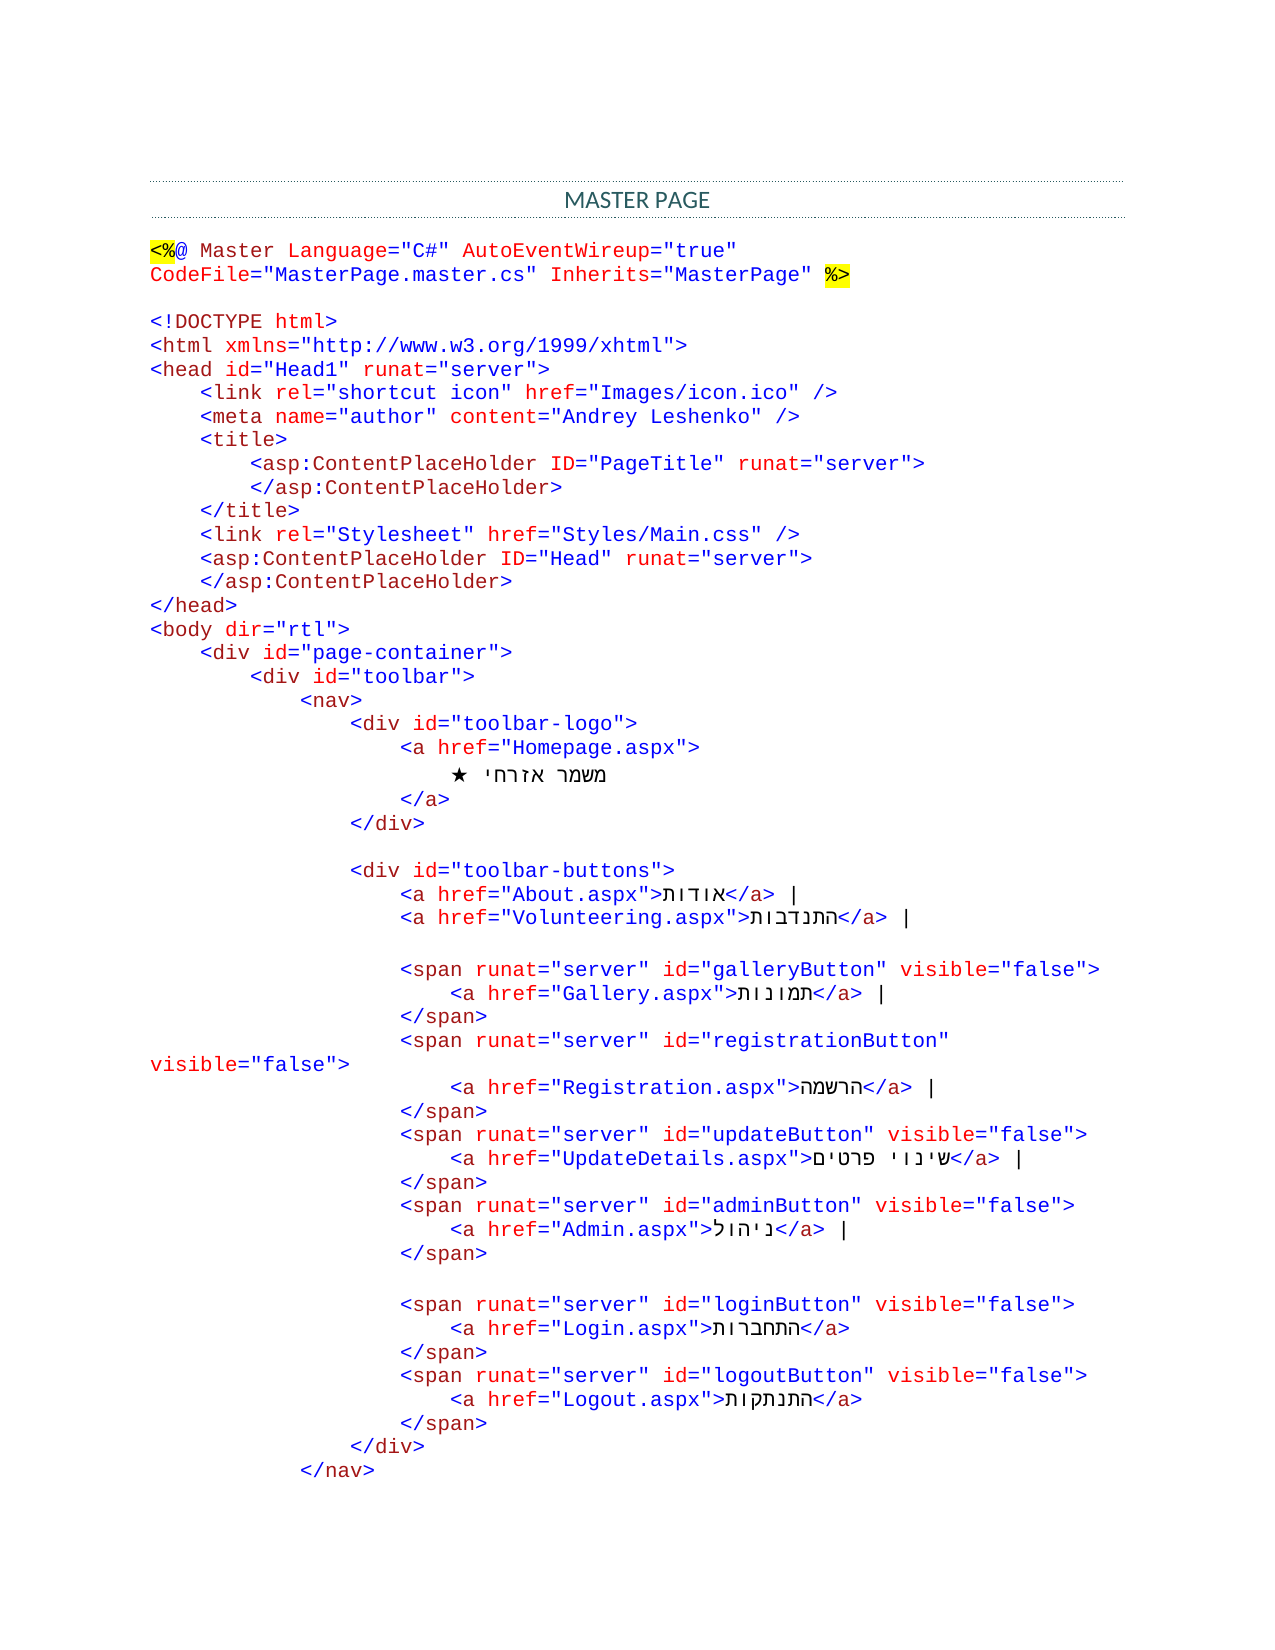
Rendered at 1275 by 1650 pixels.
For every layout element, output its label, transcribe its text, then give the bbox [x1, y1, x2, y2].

text <a href="Registration.aspx">הרשמה</a> | [150, 1077, 1125, 1101]
text </title> [150, 500, 1125, 524]
text <a href="Logout.aspx">התנתקות</a> [150, 1389, 1125, 1413]
text <span runat="server" id="updateButton" visible="false"> [150, 1124, 1125, 1148]
text <span runat="server" id="registrationButton" visible="false"> [150, 1030, 1125, 1077]
text </span> [150, 1243, 1125, 1266]
text <!DOCTYPE html> [150, 311, 1125, 335]
text </span> [150, 1101, 1125, 1124]
text </span> [150, 1006, 1125, 1030]
text </span> [150, 1413, 1125, 1436]
subtitle Master Page [150, 181, 1125, 218]
text </div> [150, 1436, 1125, 1460]
text <div id="toolbar-buttons"> [150, 860, 1125, 884]
text <html xmlns="http://www.w3.org/1999/xhtml"> [150, 335, 1125, 358]
text <a href="About.aspx">אודות</a> | [150, 884, 1125, 907]
text <a href="Volunteering.aspx">התנדבות</a> | [150, 907, 1125, 931]
text <asp:ContentPlaceHolder ID="PageTitle" runat="server"> [150, 453, 1125, 477]
text <a href="Gallery.aspx">תמונות</a> | [150, 983, 1125, 1006]
text </div> [150, 813, 1125, 836]
text <nav> [150, 689, 1125, 713]
text <a href="UpdateDetails.aspx">שינוי פרטים</a> | [150, 1148, 1125, 1172]
text <span runat="server" id="logoutButton" visible="false"> [150, 1365, 1125, 1389]
text <a href="Login.aspx">התחברות</a> [150, 1318, 1125, 1342]
text <span runat="server" id="adminButton" visible="false"> [150, 1195, 1125, 1219]
text <asp:ContentPlaceHolder ID="Head" runat="server"> [150, 548, 1125, 571]
text <title> [150, 429, 1125, 453]
text <span runat="server" id="galleryButton" visible="false"> [150, 959, 1125, 983]
text </nav> [150, 1460, 1125, 1483]
text </a> [150, 789, 1125, 813]
text <div id="toolbar-logo"> [150, 713, 1125, 737]
text <div id="toolbar"> [150, 666, 1125, 689]
text ★ משמר אזרחי [150, 761, 1125, 789]
text <div id="page-container"> [150, 642, 1125, 666]
text <span runat="server" id="loginButton" visible="false"> [150, 1294, 1125, 1318]
text </span> [150, 1172, 1125, 1195]
text <link rel="shortcut icon" href="Images/icon.ico" /> [150, 382, 1125, 406]
text <a href="Admin.aspx">ניהול</a> | [150, 1219, 1125, 1243]
text </asp:ContentPlaceHolder> [150, 477, 1125, 500]
text <body dir="rtl"> [150, 619, 1125, 642]
text <meta name="author" content="Andrey Leshenko" /> [150, 406, 1125, 429]
text <%@ Master Language="C#" AutoEventWireup="true" CodeFile="MasterPage.master.cs" Inherits="MasterPage" %> [150, 240, 1125, 288]
text <head id="Head1" runat="server"> [150, 358, 1125, 382]
text </head> [150, 595, 1125, 619]
text </span> [150, 1342, 1125, 1365]
text <a href="Homepage.aspx"> [150, 737, 1125, 761]
text <link rel="Stylesheet" href="Styles/Main.css" /> [150, 524, 1125, 548]
text </asp:ContentPlaceHolder> [150, 571, 1125, 595]
